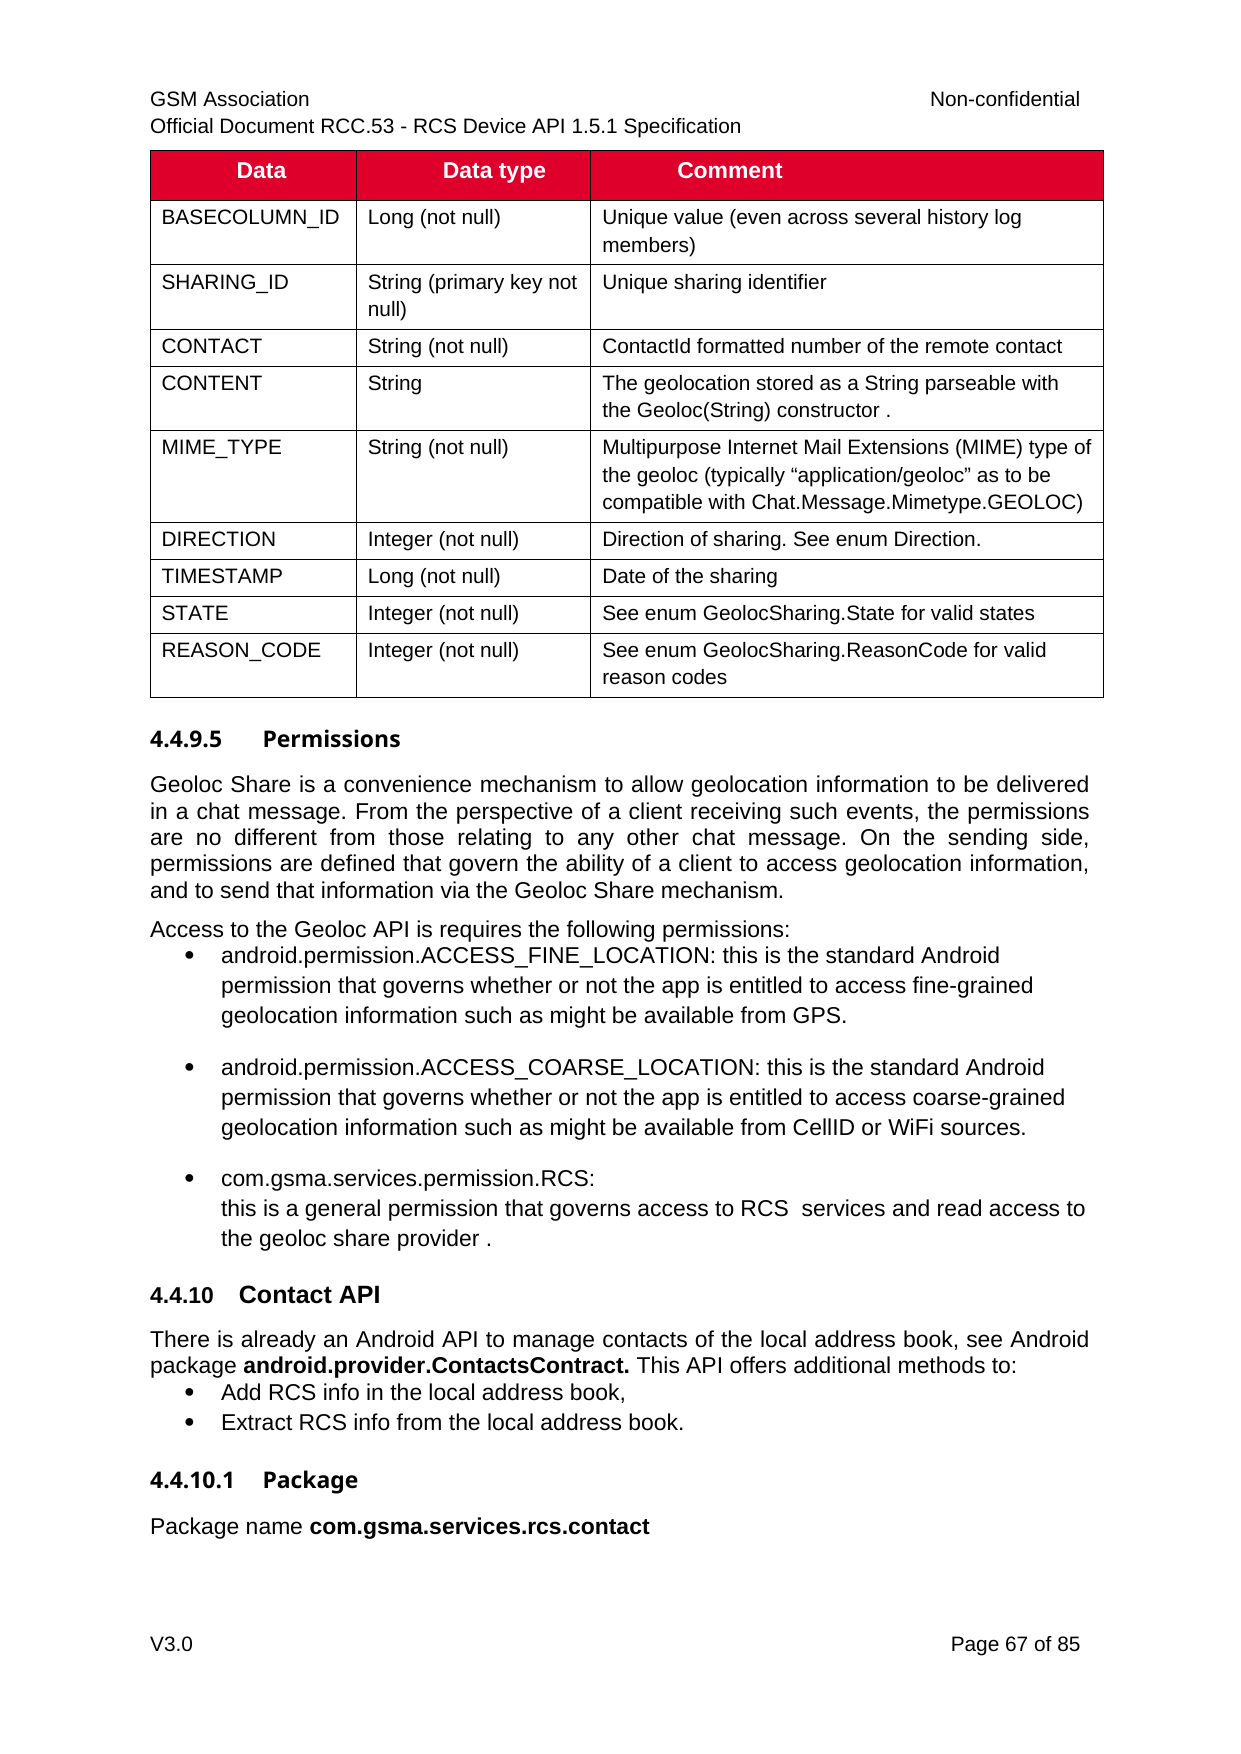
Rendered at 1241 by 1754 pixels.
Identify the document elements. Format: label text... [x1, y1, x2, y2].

list android.permission.ACCESS_FINE_LOCATION: this is the standard Android permission that governs whether or not the app is entitled to access fine-grained geolocation information such as might be available from GPS. [185, 942, 1090, 1029]
table_cell Integer (not null) [357, 523, 590, 559]
table_cell String [357, 367, 590, 430]
subtitle Contact API [150, 1281, 1090, 1309]
subtitle Permissions [150, 723, 1090, 754]
table_header Data [151, 151, 356, 200]
table_header Data type [357, 151, 590, 200]
text Package name com.gsma.services.rcs.contact [150, 1513, 1090, 1539]
table_cell Long (not null) [357, 201, 590, 264]
table_cell STATE [151, 597, 356, 632]
table_cell Direction of sharing. See enum Direction. [591, 523, 1103, 559]
text Geoloc Share is a convenience mechanism to allow geolocation information to be delivered in a chat message. From the perspective of a client receiving such events, the permissions are no different from those relating to any other chat message. On the sending side, permissions are defined that govern the ability of a client to access geolocation information, and to send that information via the Geoloc Share mechanism. [150, 771, 1090, 903]
text Access to the Geoloc API is requires the following permissions: [150, 916, 1090, 942]
list android.permission.ACCESS_COARSE_LOCATION: this is the standard Android permission that governs whether or not the app is entitled to access coarse-grained geolocation information such as might be available from CellID or WiFi sources. [185, 1053, 1090, 1140]
list Add RCS info in the local address book, [185, 1379, 1090, 1405]
table_header Comment [591, 151, 1103, 200]
table_cell ContactId formatted number of the remote contact [591, 330, 1103, 366]
table_cell DIRECTION [151, 523, 356, 559]
text There is already an Android API to manage contacts of the local address book, see Android package android.provider.ContactsContract. This API offers additional methods to: [150, 1326, 1090, 1379]
table_cell MIME_TYPE [151, 431, 356, 522]
table_cell Unique sharing identifier [591, 265, 1103, 329]
table_cell REASON_CODE [151, 634, 356, 697]
table_cell Unique value (even across several history log members) [591, 201, 1103, 264]
table_cell SHARING_ID [151, 265, 356, 329]
table_cell See enum GeolocSharing.ReasonCode for valid reason codes [591, 634, 1103, 697]
table_cell Long (not null) [357, 560, 590, 596]
table_cell Date of the sharing [591, 560, 1103, 596]
table_cell String (not null) [357, 330, 590, 366]
table_cell String (primary key not null) [357, 265, 590, 329]
table_cell The geolocation stored as a String parseable with the Geoloc(String) constructor . [591, 367, 1103, 430]
table_cell Multipurpose Internet Mail Extensions (MIME) type of the geoloc (typically “application/geoloc” as to be compatible with Chat.Message.Mimetype.GEOLOC) [591, 431, 1103, 522]
list com.gsma.services.permission.RCS: this is a general permission that governs access to RCS services and read access to the geoloc share provider . [185, 1165, 1090, 1252]
subtitle Package [150, 1464, 1090, 1495]
table_cell See enum GeolocSharing.State for valid states [591, 597, 1103, 632]
table_cell CONTENT [151, 367, 356, 430]
table_cell Integer (not null) [357, 597, 590, 632]
list Extract RCS info from the local address book. [185, 1409, 1090, 1435]
table_cell Integer (not null) [357, 634, 590, 697]
table_cell TIMESTAMP [151, 560, 356, 596]
table_cell String (not null) [357, 431, 590, 522]
table_cell CONTACT [151, 330, 356, 366]
table_cell BASECOLUMN_ID [151, 201, 356, 264]
